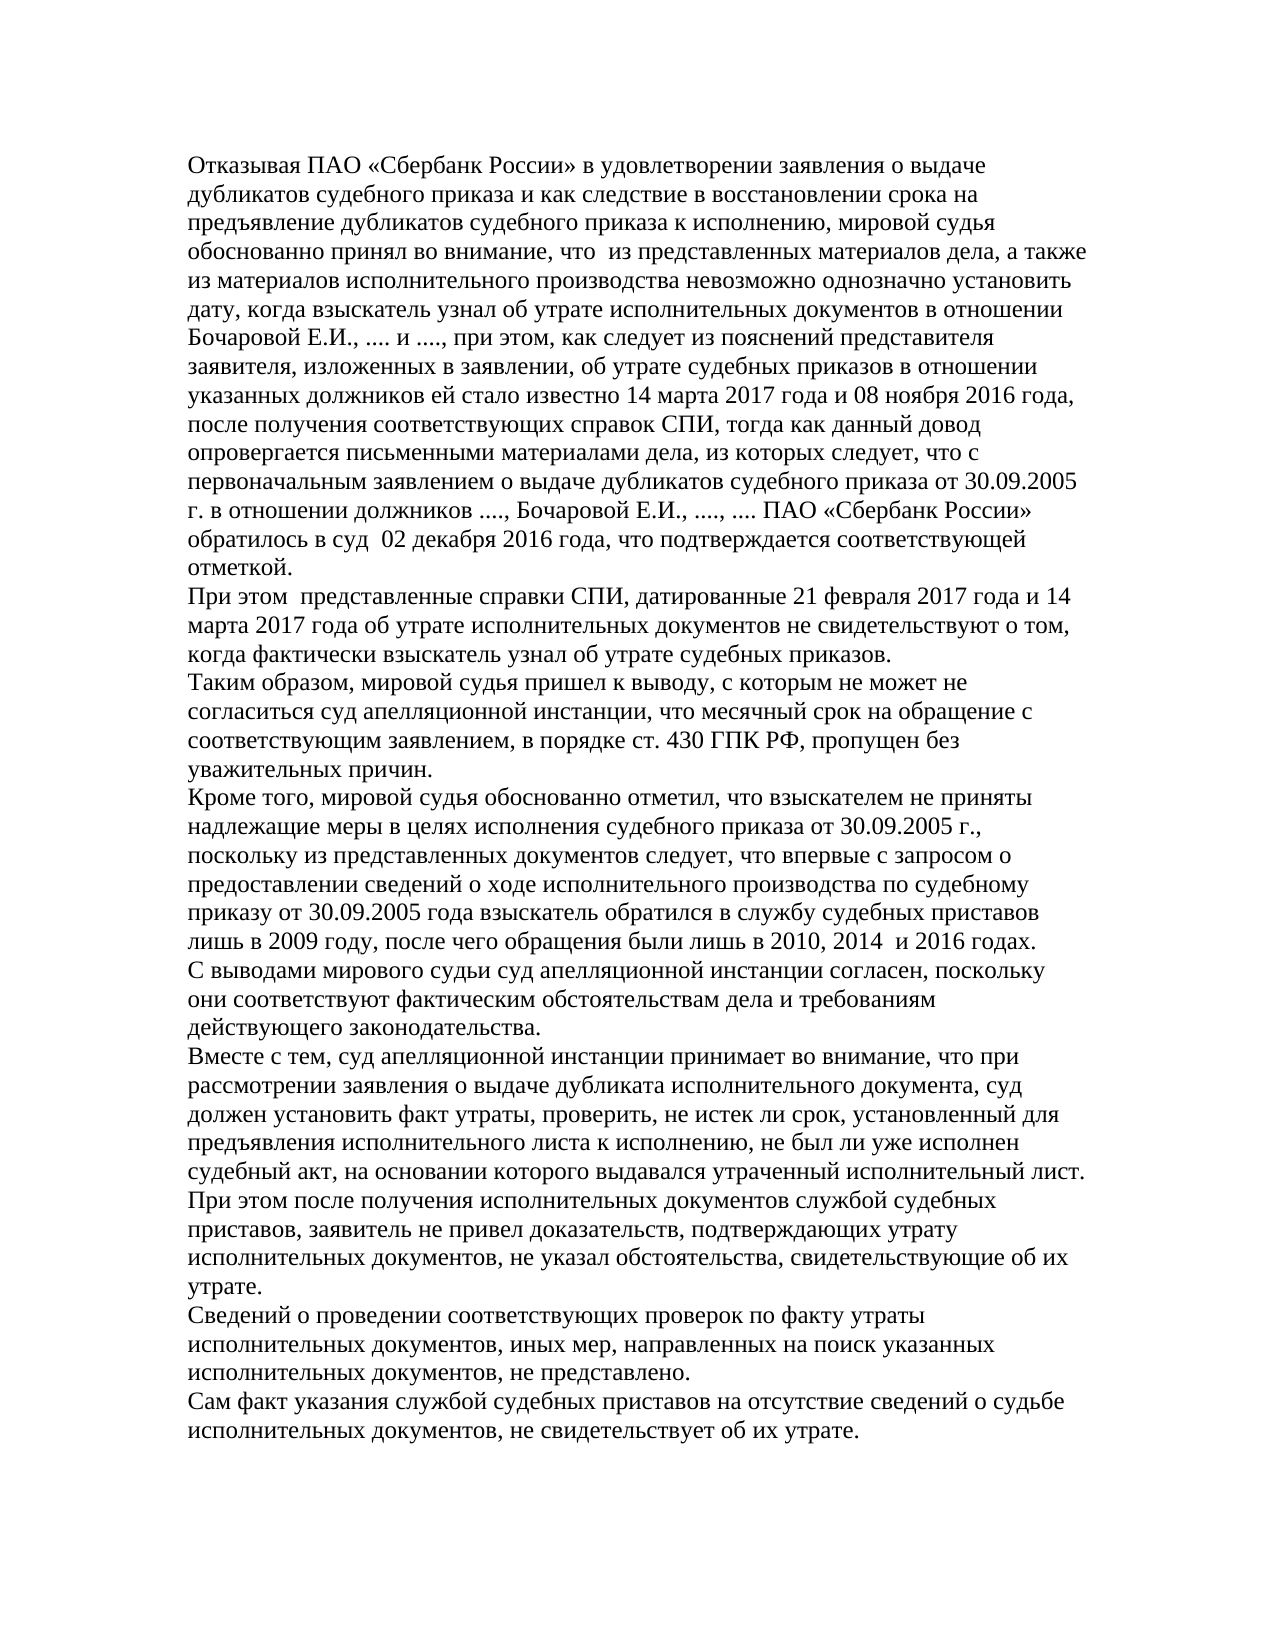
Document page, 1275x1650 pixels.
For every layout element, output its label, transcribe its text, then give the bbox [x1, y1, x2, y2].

text С выводами мирового судьи суд апелляционной инстанции согласен, поскольку они соответствуют фактическим обстоятельствам дела и требованиям действующего законодательства. [187, 955, 1087, 1041]
text Кроме того, мировой судья обоснованно отметил, что взыскателем не приняты надлежащие меры в целях исполнения судебного приказа от 30.09.2005 г., поскольку из представленных документов следует, что впервые с запросом о предоставлении сведений о ходе исполнительного производства по судебному приказу от 30.09.2005 года взыскатель обратился в службу судебных приставов лишь в 2009 году, после чего обращения были лишь в 2010, 2014 и 2016 годах. [187, 782, 1087, 955]
text Сведений о проведении соответствующих проверок по факту утраты исполнительных документов, иных мер, направленных на поиск указанных исполнительных документов, не представлено. [187, 1300, 1087, 1386]
text Сам факт указания службой судебных приставов на отсутствие сведений о судьбе исполнительных документов, не свидетельствует об их утрате. [187, 1386, 1087, 1444]
text Таким образом, мировой судья пришел к выводу, с которым не может не согласиться суд апелляционной инстанции, что месячный срок на обращение с соответствующим заявлением, в порядке ст. 430 ГПК РФ, пропущен без уважительных причин. [187, 667, 1087, 782]
text При этом представленные справки СПИ, датированные 21 февраля 2017 года и 14 марта 2017 года об утрате исполнительных документов не свидетельствуют о том, когда фактически взыскатель узнал об утрате судебных приказов. [187, 581, 1087, 667]
text При этом после получения исполнительных документов службой судебных приставов, заявитель не привел доказательств, подтверждающих утрату исполнительных документов, не указал обстоятельства, свидетельствующие об их утрате. [187, 1185, 1087, 1300]
text Отказывая ПАО «Сбербанк России» в удовлетворении заявления о выдаче дубликатов судебного приказа и как следствие в восстановлении срока на предъявление дубликатов судебного приказа к исполнению, мировой судья обоснованно принял во внимание, что из представленных материалов дела, а также из материалов исполнительного производства невозможно однозначно установить дату, когда взыскатель узнал об утрате исполнительных документов в отношении Бочаровой Е.И., .... и ...., при этом, как следует из пояснений представителя заявителя, изложенных в заявлении, об утрате судебных приказов в отношении указанных должников ей стало известно 14 марта 2017 года и 08 ноября 2016 года, после получения соответствующих справок СПИ, тогда как данный довод опровергается письменными материалами дела, из которых следует, что с первоначальным заявлением о выдаче дубликатов судебного приказа от 30.09.2005 г. в отношении должников ...., Бочаровой Е.И., ...., .... ПАО «Сбербанк России» обратилось в суд 02 декабря 2016 года, что подтверждается соответствующей отметкой. [187, 150, 1087, 581]
text Вместе с тем, суд апелляционной инстанции принимает во внимание, что при рассмотрении заявления о выдаче дубликата исполнительного документа, суд должен установить факт утраты, проверить, не истек ли срок, установленный для предъявления исполнительного листа к исполнению, не был ли уже исполнен судебный акт, на основании которого выдавался утраченный исполнительный лист. [187, 1041, 1087, 1185]
